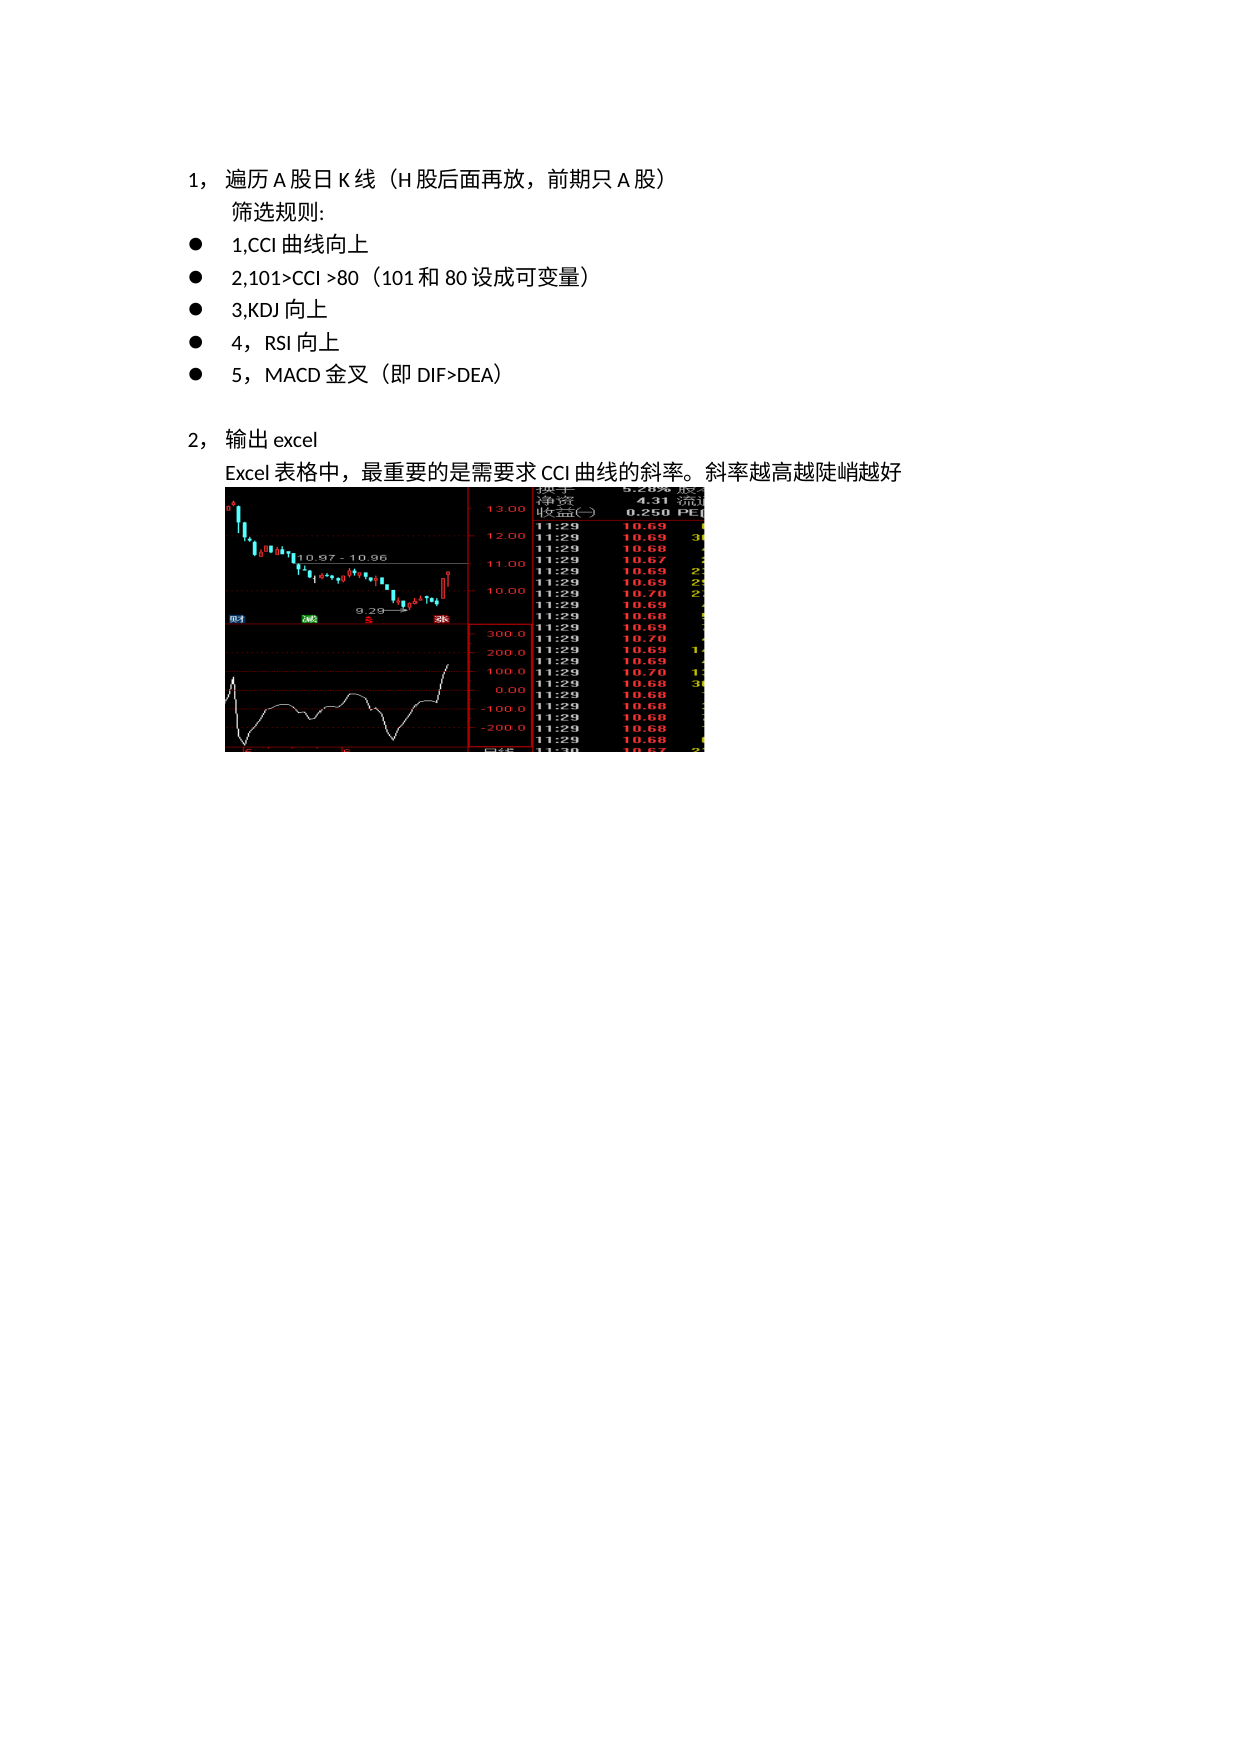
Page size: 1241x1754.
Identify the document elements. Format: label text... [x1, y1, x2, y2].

list 4，RSI 向上 [187, 324, 1053, 357]
list 5，MACD金叉（即DIF>DEA） [187, 357, 1053, 389]
list 1,CCI 曲线向上 [187, 227, 1053, 259]
list 遍历A股日K线（H股后面再放，前期只A股） [187, 162, 1053, 194]
list Excel表格中，最重要的是需要求CCI曲线的斜率。斜率越高越陡峭越好 [225, 454, 1053, 487]
list 输出excel [187, 422, 1053, 454]
list 3,KDJ 向上 [187, 292, 1053, 324]
picture [225, 487, 705, 752]
list 筛选规则: [231, 194, 1053, 227]
list 2,101>CCI >80（101和80设成可变量） [187, 259, 1053, 292]
